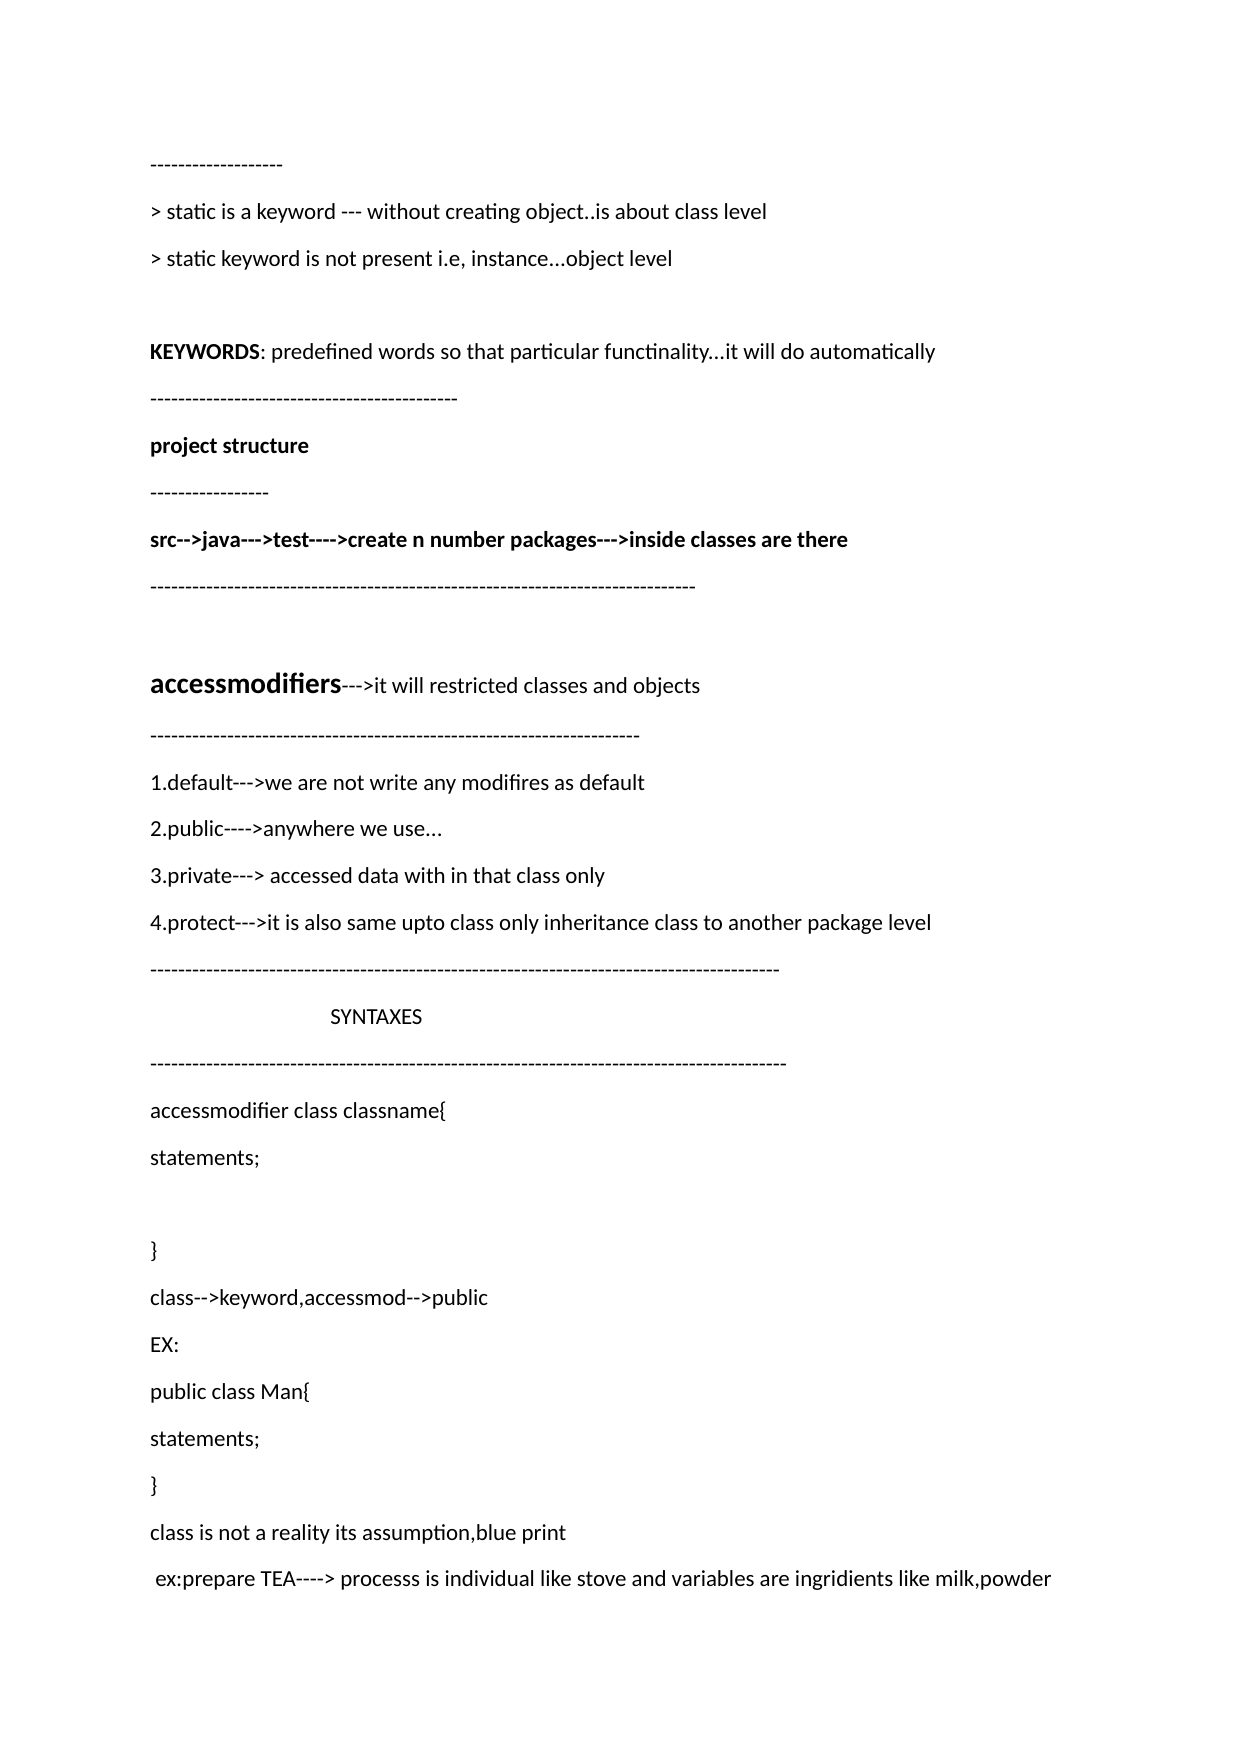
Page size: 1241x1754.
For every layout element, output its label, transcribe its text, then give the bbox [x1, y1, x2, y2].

text ex:prepare TEA----> processs is individual like stove and variables are ingridients like milk,powder [150, 1564, 1090, 1592]
text class is not a reality its assumption,blue print [150, 1518, 1090, 1546]
text EX: [150, 1330, 1090, 1358]
text -------------------------------------------- [150, 384, 1090, 412]
text 3.private---> accessed data with in that class only [150, 861, 1090, 889]
text ----------------- [150, 478, 1090, 506]
text statements; [150, 1424, 1090, 1452]
text ------------------- [150, 150, 1090, 178]
text > static keyword is not present i.e, instance...object level [150, 244, 1090, 272]
text > static is a keyword --- without creating object..is about class level [150, 197, 1090, 225]
text } [150, 1471, 1090, 1499]
text project structure [150, 431, 1090, 459]
text KEYWORDS: predefined words so that particular functinality...it will do automatically [150, 337, 1090, 366]
text accessmodifiers--->it will restricted classes and objects [150, 666, 1090, 701]
text ------------------------------------------------------------------------------------------- [150, 1049, 1090, 1077]
text ------------------------------------------------------------------------------ [150, 572, 1090, 600]
text 4.protect--->it is also same upto class only inheritance class to another package level [150, 908, 1090, 936]
text SYNTAXES [150, 1002, 1090, 1030]
text statements; [150, 1143, 1090, 1171]
text ---------------------------------------------------------------------- [150, 721, 1090, 749]
text accessmodifier class classname{ [150, 1096, 1090, 1124]
text 1.default--->we are not write any modifires as default [150, 768, 1090, 796]
text } [150, 1236, 1090, 1264]
text ------------------------------------------------------------------------------------------ [150, 955, 1090, 983]
text 2.public---->anywhere we use... [150, 814, 1090, 842]
text class-->keyword,accessmod-->public [150, 1283, 1090, 1311]
text src-->java--->test---->create n number packages--->inside classes are there [150, 525, 1090, 553]
text public class Man{ [150, 1377, 1090, 1405]
